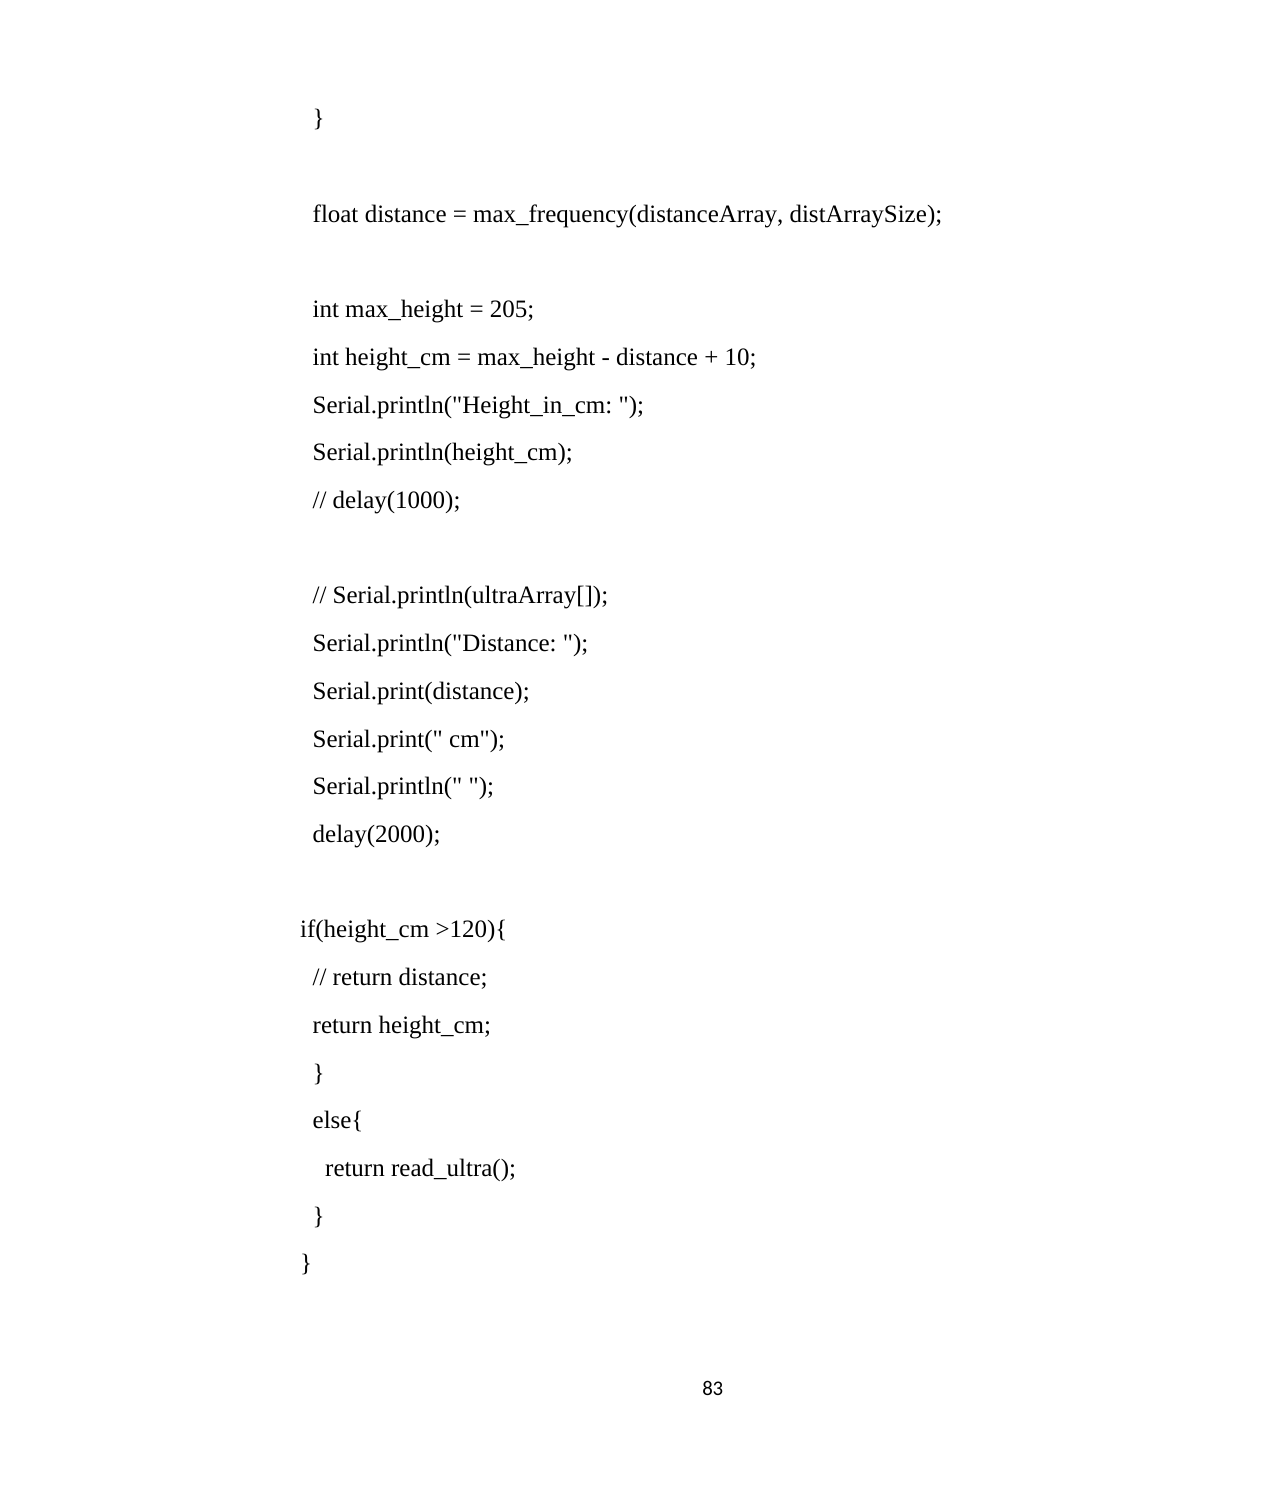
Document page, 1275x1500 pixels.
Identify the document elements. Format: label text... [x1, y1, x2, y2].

text return read_ultra(); [300, 1153, 1125, 1182]
text } [300, 1201, 1125, 1229]
text Serial.println(" "); [300, 771, 1125, 800]
text else{ [300, 1105, 1125, 1134]
text } [300, 103, 1125, 132]
text int max_height = 205; [300, 294, 1125, 323]
text int height_cm = max_height - distance + 10; [300, 342, 1125, 371]
text } [300, 1248, 1125, 1277]
text // Serial.println(ultraArray[]); [300, 581, 1125, 609]
text Serial.println(height_cm); [300, 437, 1125, 466]
text Serial.println("Height_in_cm: "); [300, 390, 1125, 418]
text // return distance; [300, 962, 1125, 991]
text Serial.print(distance); [300, 676, 1125, 705]
text return height_cm; [300, 1010, 1125, 1039]
text } [300, 1058, 1125, 1086]
text delay(2000); [300, 819, 1125, 848]
text Serial.print(" cm"); [300, 724, 1125, 752]
text Serial.println("Distance: "); [300, 628, 1125, 657]
text // delay(1000); [300, 485, 1125, 514]
text if(height_cm >120){ [300, 914, 1125, 943]
text float distance = max_frequency(distanceArray, distArraySize); [300, 199, 1125, 228]
